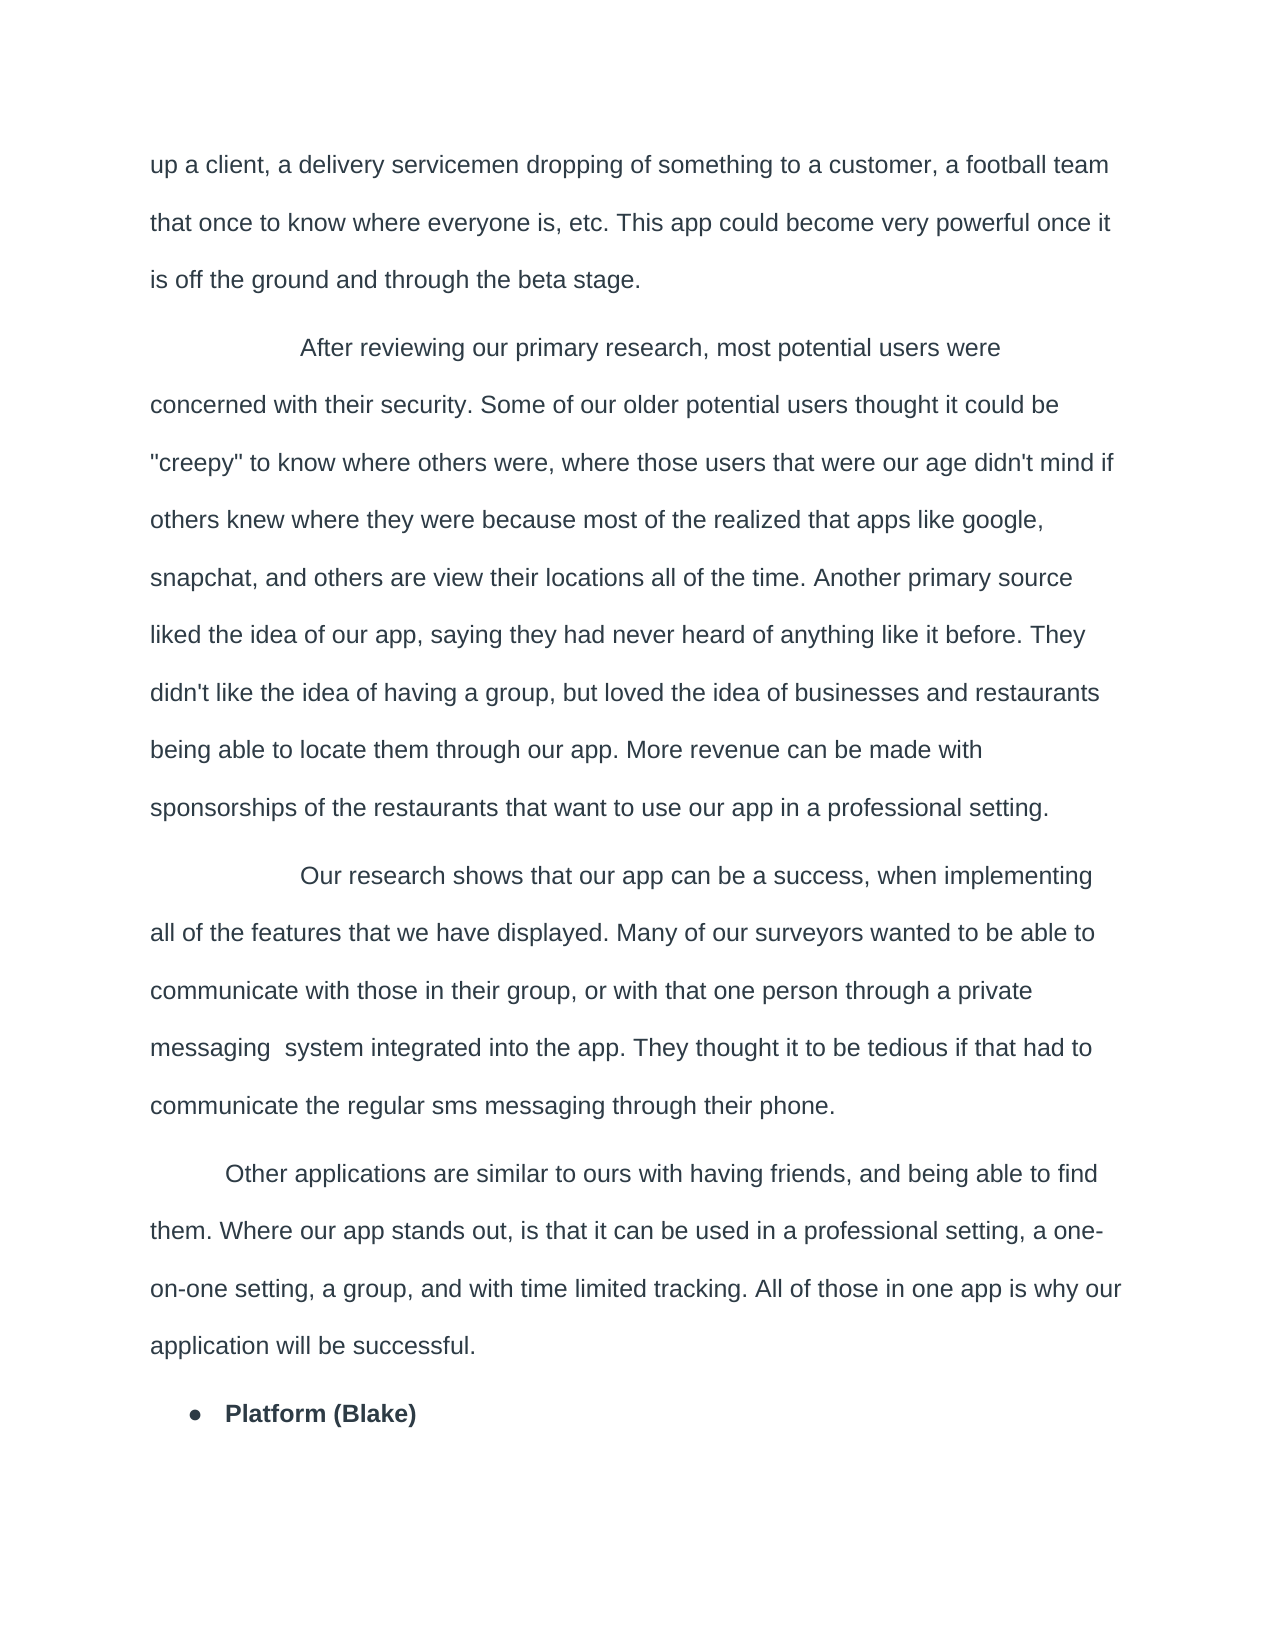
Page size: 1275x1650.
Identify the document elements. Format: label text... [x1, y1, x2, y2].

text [150, 150, 1125, 294]
text Our research shows that our app can be a success, when implementing all of the features that we have displayed. Many of our surveyors wanted to be able to communicate with those in their group, or with that one person through a private messaging system integrated into the app. They thought it to be tedious if that had to communicate the regular sms messaging through their phone. [150, 861, 1125, 1119]
text Other applications are similar to ours with having friends, and being able to find them. Where our app stands out, is that it can be used in a professional setting, a one-on-one setting, a group, and with time limited tracking. All of those in one app is why our application will be successful. [150, 1159, 1125, 1360]
text After reviewing our primary research, most potential users were concerned with their security. Some of our older potential users thought it could be "creepy" to know where others were, where those users that were our age didn't mind if others knew where they were because most of the realized that apps like google, snapchat, and others are view their locations all of the time. Another primary source liked the idea of our app, saying they had never heard of anything like it before. They didn't like the idea of having a group, but loved the idea of businesses and restaurants being able to locate them through our app. More revenue can be made with sponsorships of the restaurants that want to use our app in a professional setting. [150, 333, 1125, 822]
list Platform (Blake) [187, 1399, 1125, 1428]
